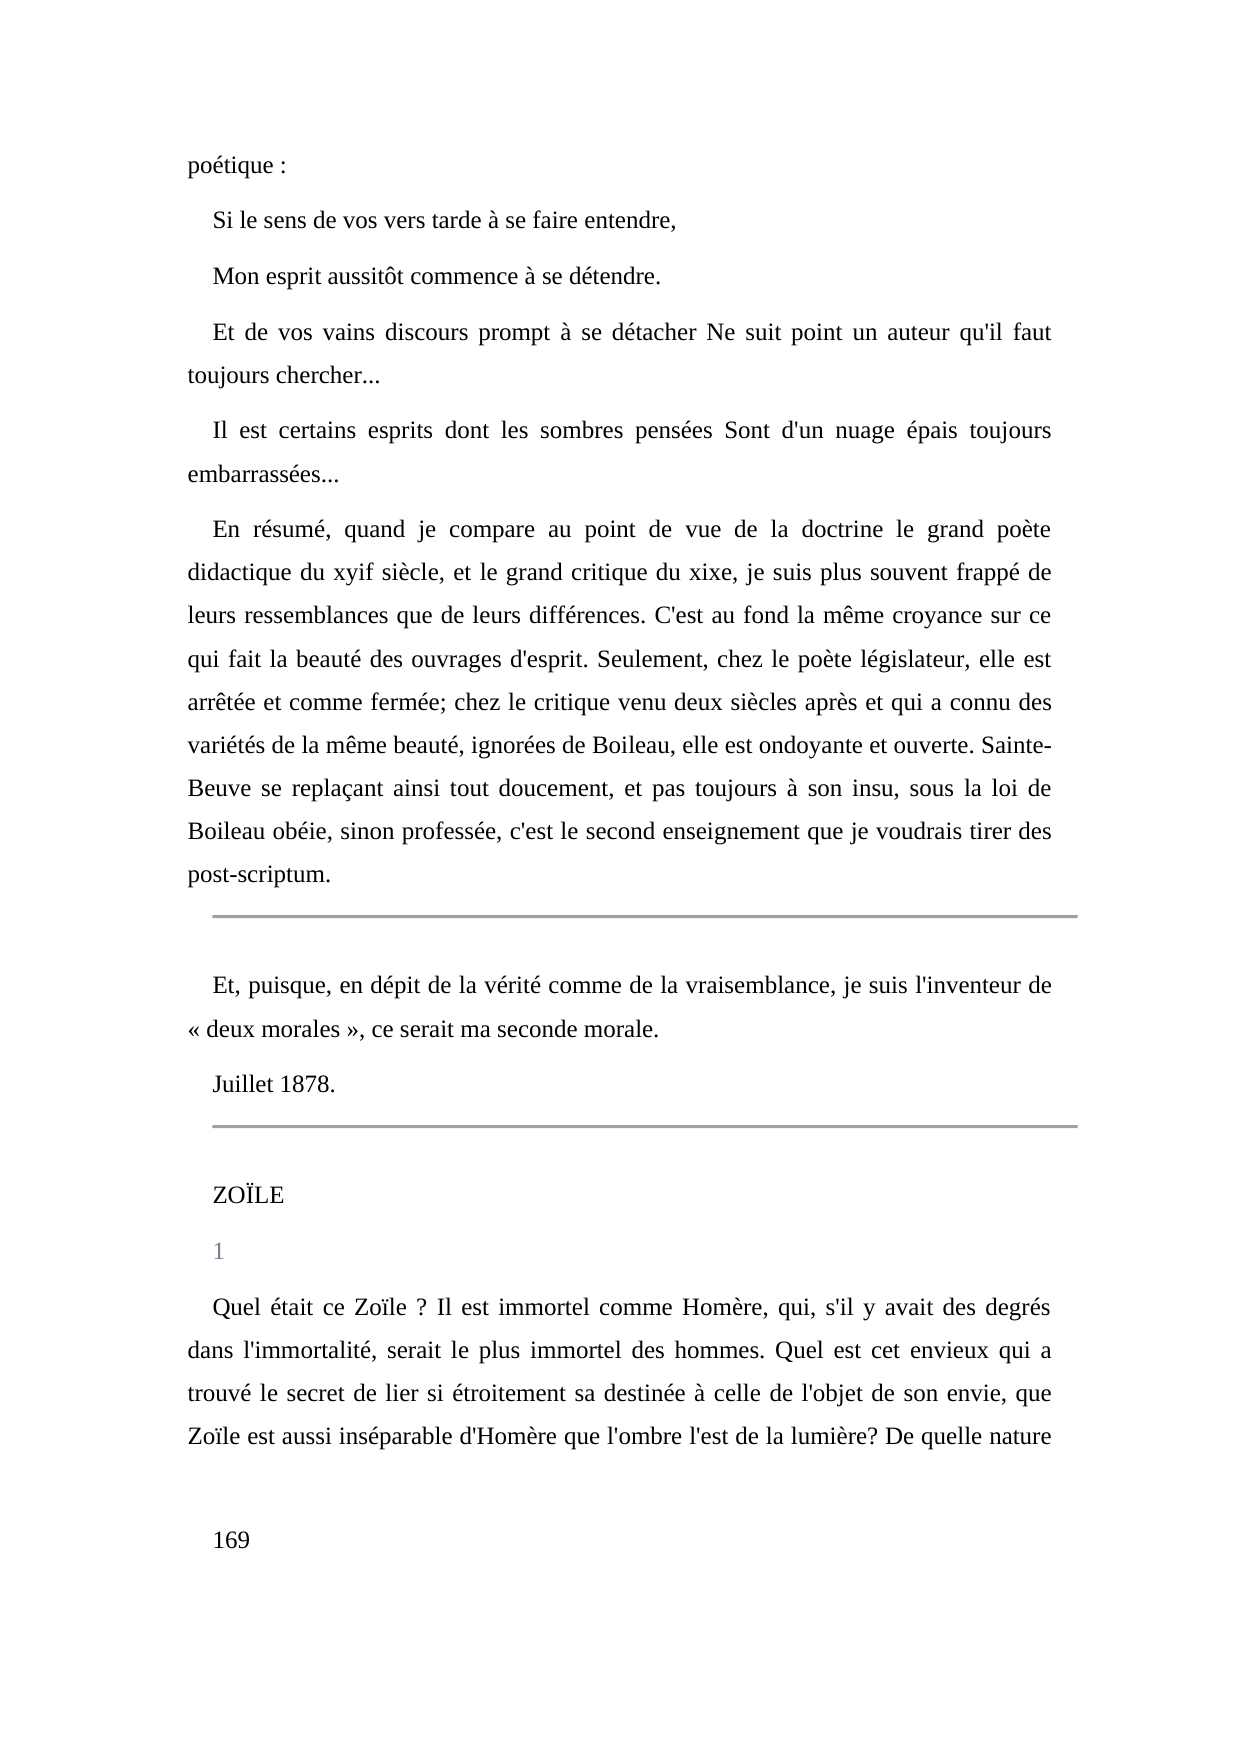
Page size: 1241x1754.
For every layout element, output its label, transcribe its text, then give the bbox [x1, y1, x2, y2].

text Juillet 1878. [187, 1069, 1053, 1098]
text En résumé, quand je compare au point de vue de la doctrine le grand poète didactique du xyif siècle, et le grand critique du xixe, je suis plus souvent frappé de leurs ressemblances que de leurs différences. C'est au fond la même croyance sur ce qui fait la beauté des ouvrages d'esprit. Seulement, chez le poète législateur, elle est arrêtée et comme fermée; chez le critique venu deux siècles après et qui a connu des variétés de la même beauté, ignorées de Boileau, elle est ondoyante et ouverte. Sainte-Beuve se replaçant ainsi tout doucement, et pas toujours à son insu, sous la loi de Boileau obéie, sinon professée, c'est le second enseignement que je voudrais tirer des post-scriptum. [187, 514, 1053, 888]
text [187, 150, 1053, 179]
text ZOÏLE [187, 1181, 1053, 1209]
text Il est certains esprits dont les sombres pensées Sont d'un nuage épais toujours embarrassées... [187, 416, 1053, 487]
text Mon esprit aussitôt commence à se détendre. [187, 261, 1053, 290]
text Et de vos vains discours prompt à se détacher Ne suit point un auteur qu'il faut toujours chercher... [187, 317, 1053, 389]
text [187, 1292, 1053, 1450]
text 1 [187, 1236, 1053, 1265]
text Et, puisque, en dépit de la vérité comme de la vraisemblance, je suis l'inventeur de « deux morales », ce serait ma seconde morale. [187, 971, 1053, 1042]
text Si le sens de vos vers tarde à se faire entendre, [187, 206, 1053, 234]
